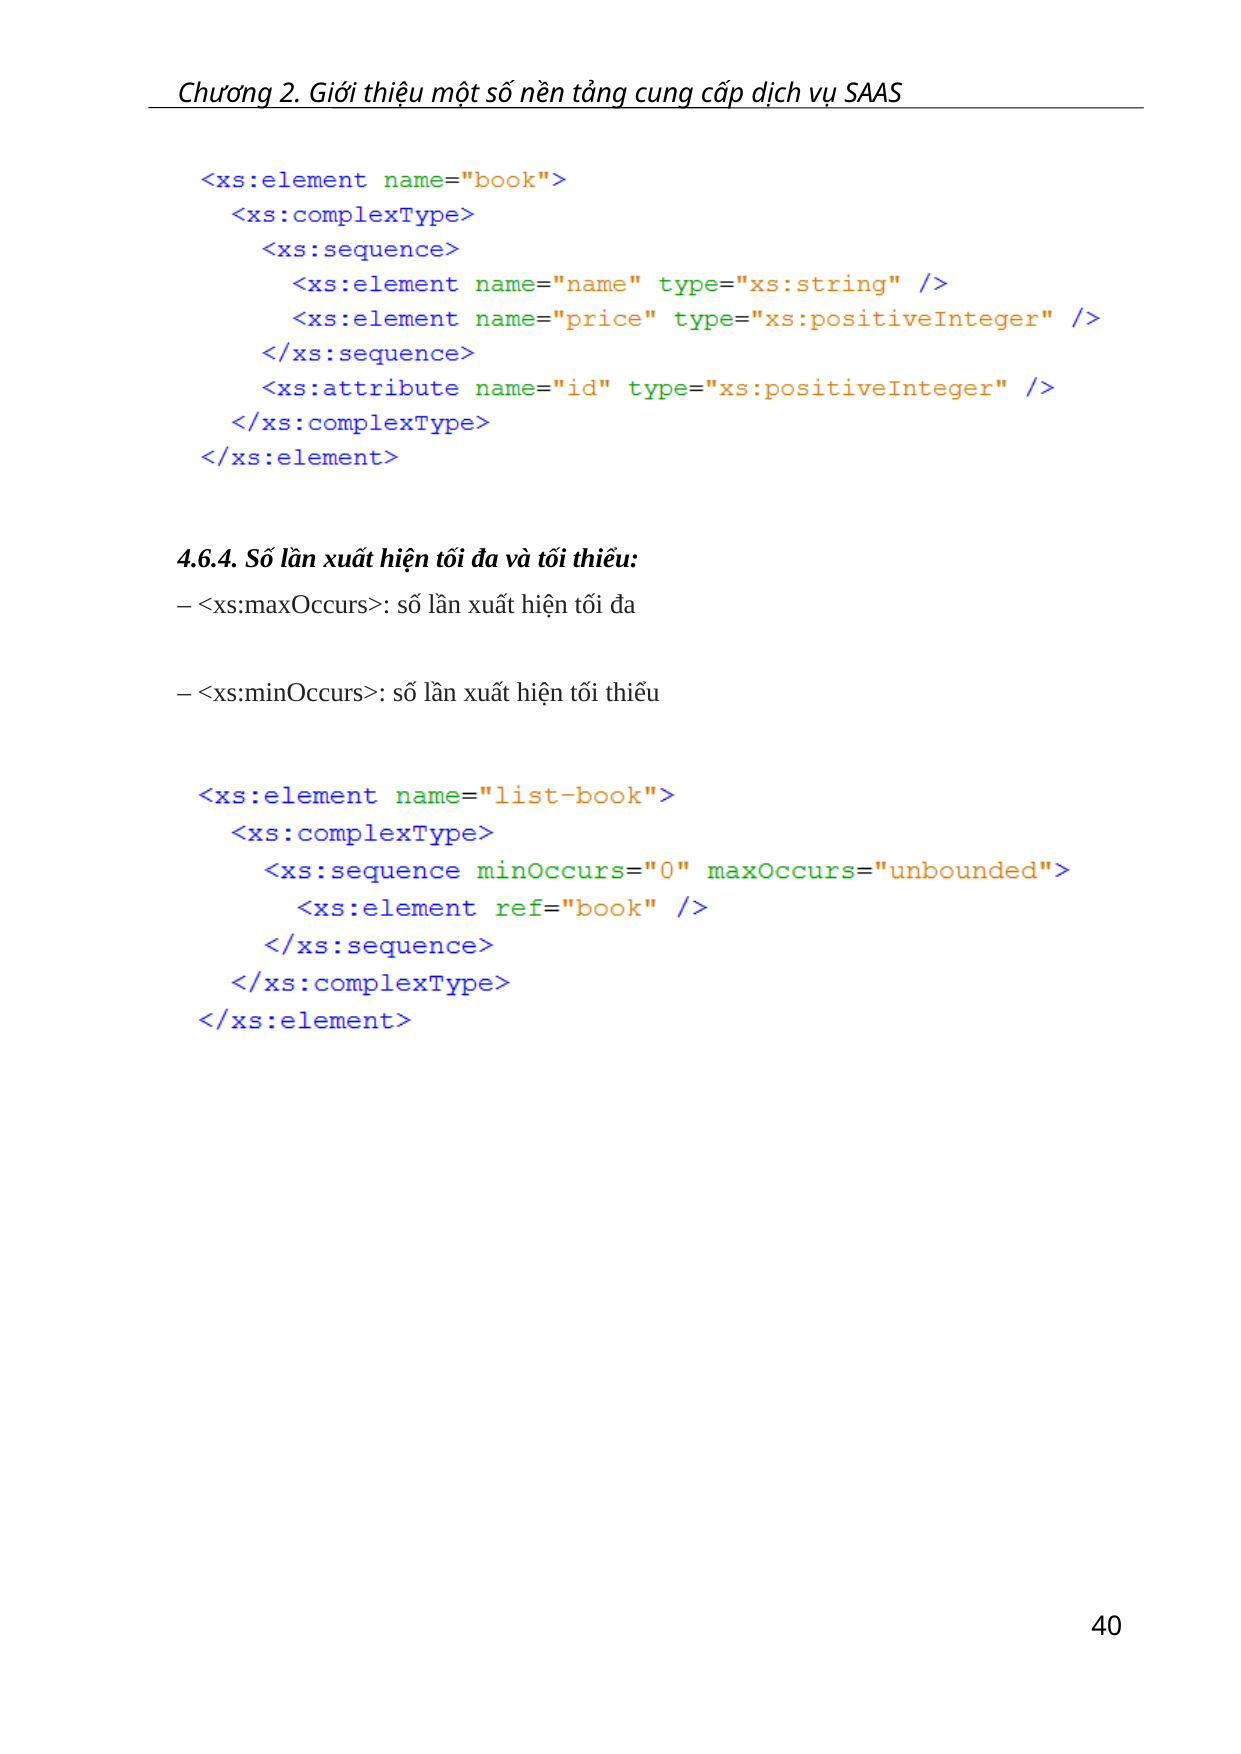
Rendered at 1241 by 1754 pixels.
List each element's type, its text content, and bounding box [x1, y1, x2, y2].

text – <xs:minOccurs>: số lần xuất hiện tối thiểu [177, 676, 1122, 707]
text – <xs:maxOccurs>: số lần xuất hiện tối đa [177, 589, 1122, 620]
subtitle Số lần xuất hiện tối đa và tối thiểu: [177, 542, 1122, 573]
